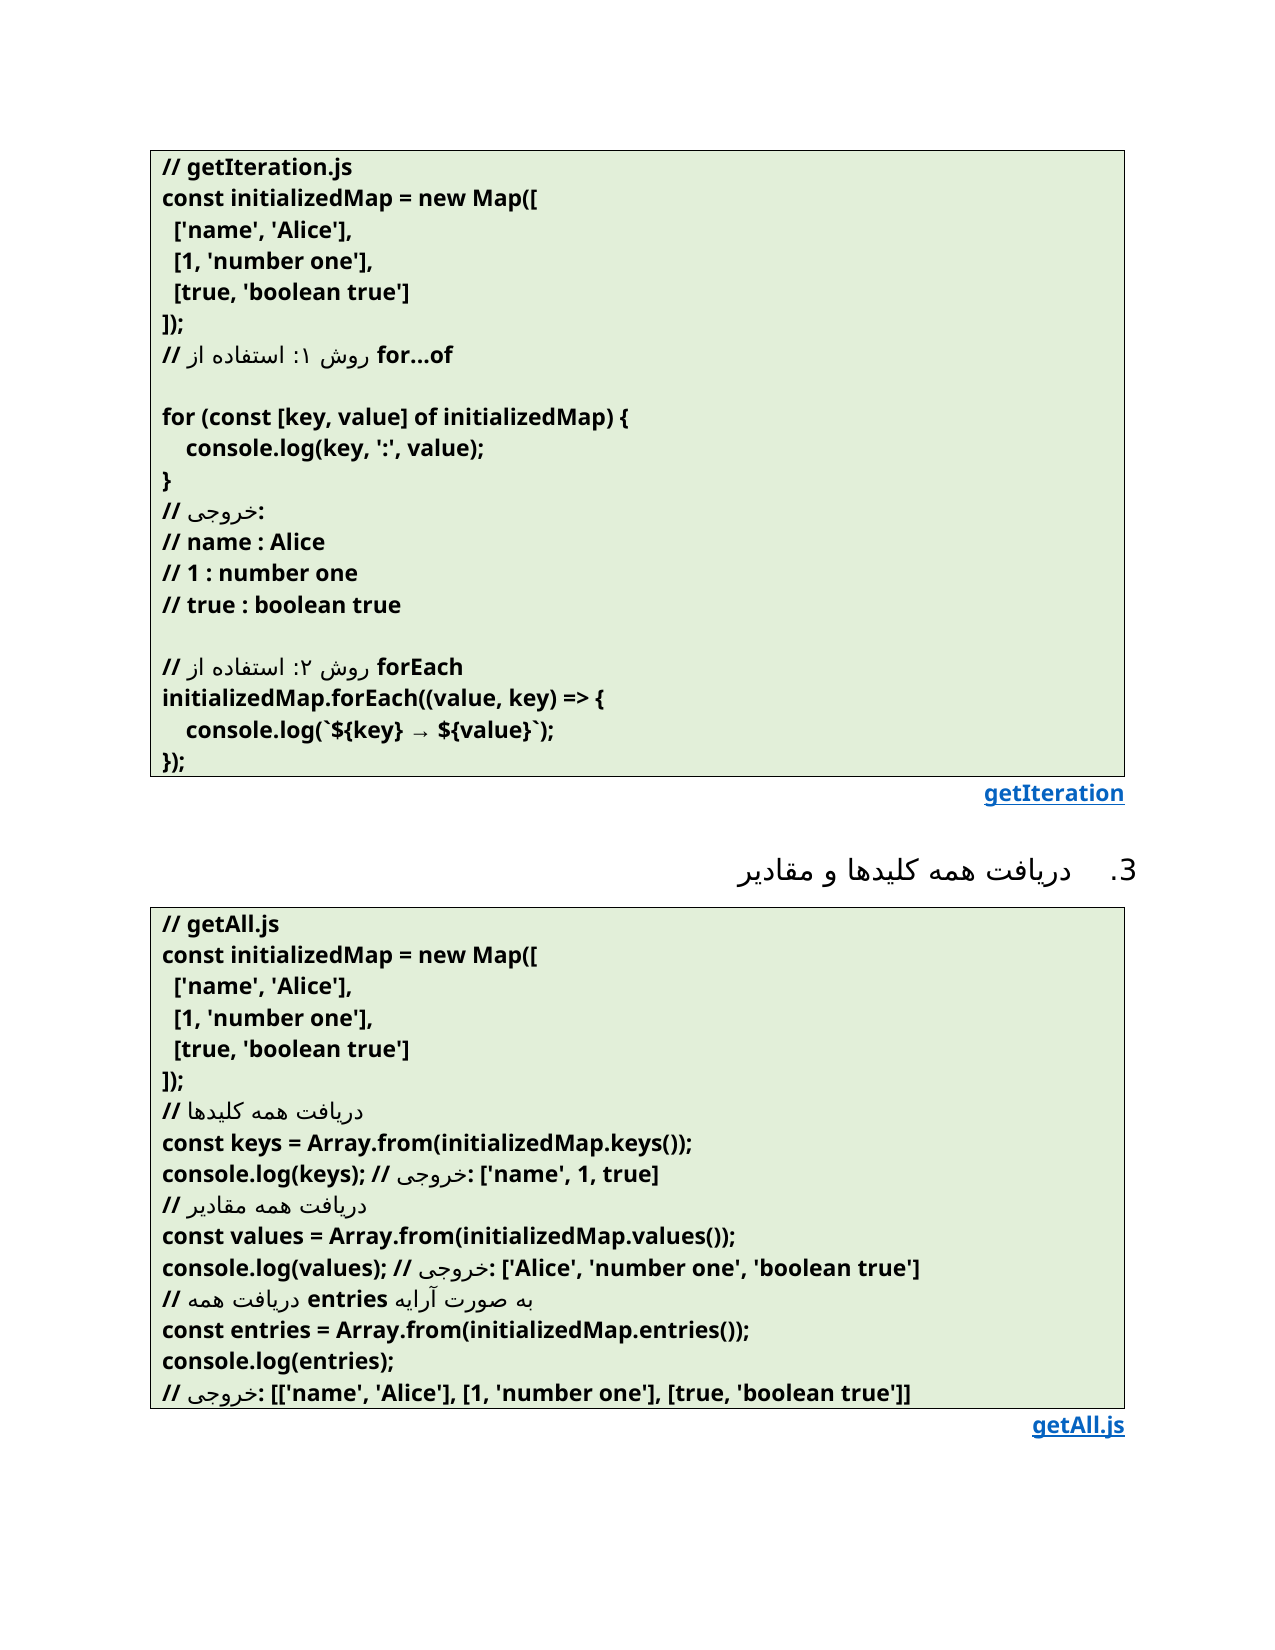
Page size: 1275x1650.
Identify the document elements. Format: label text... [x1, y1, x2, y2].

list دریافت همه کلیدها و مقادیر [150, 853, 1109, 887]
text getAll.js [150, 1409, 1125, 1440]
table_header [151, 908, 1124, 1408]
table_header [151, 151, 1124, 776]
text getIteration [150, 777, 1125, 808]
